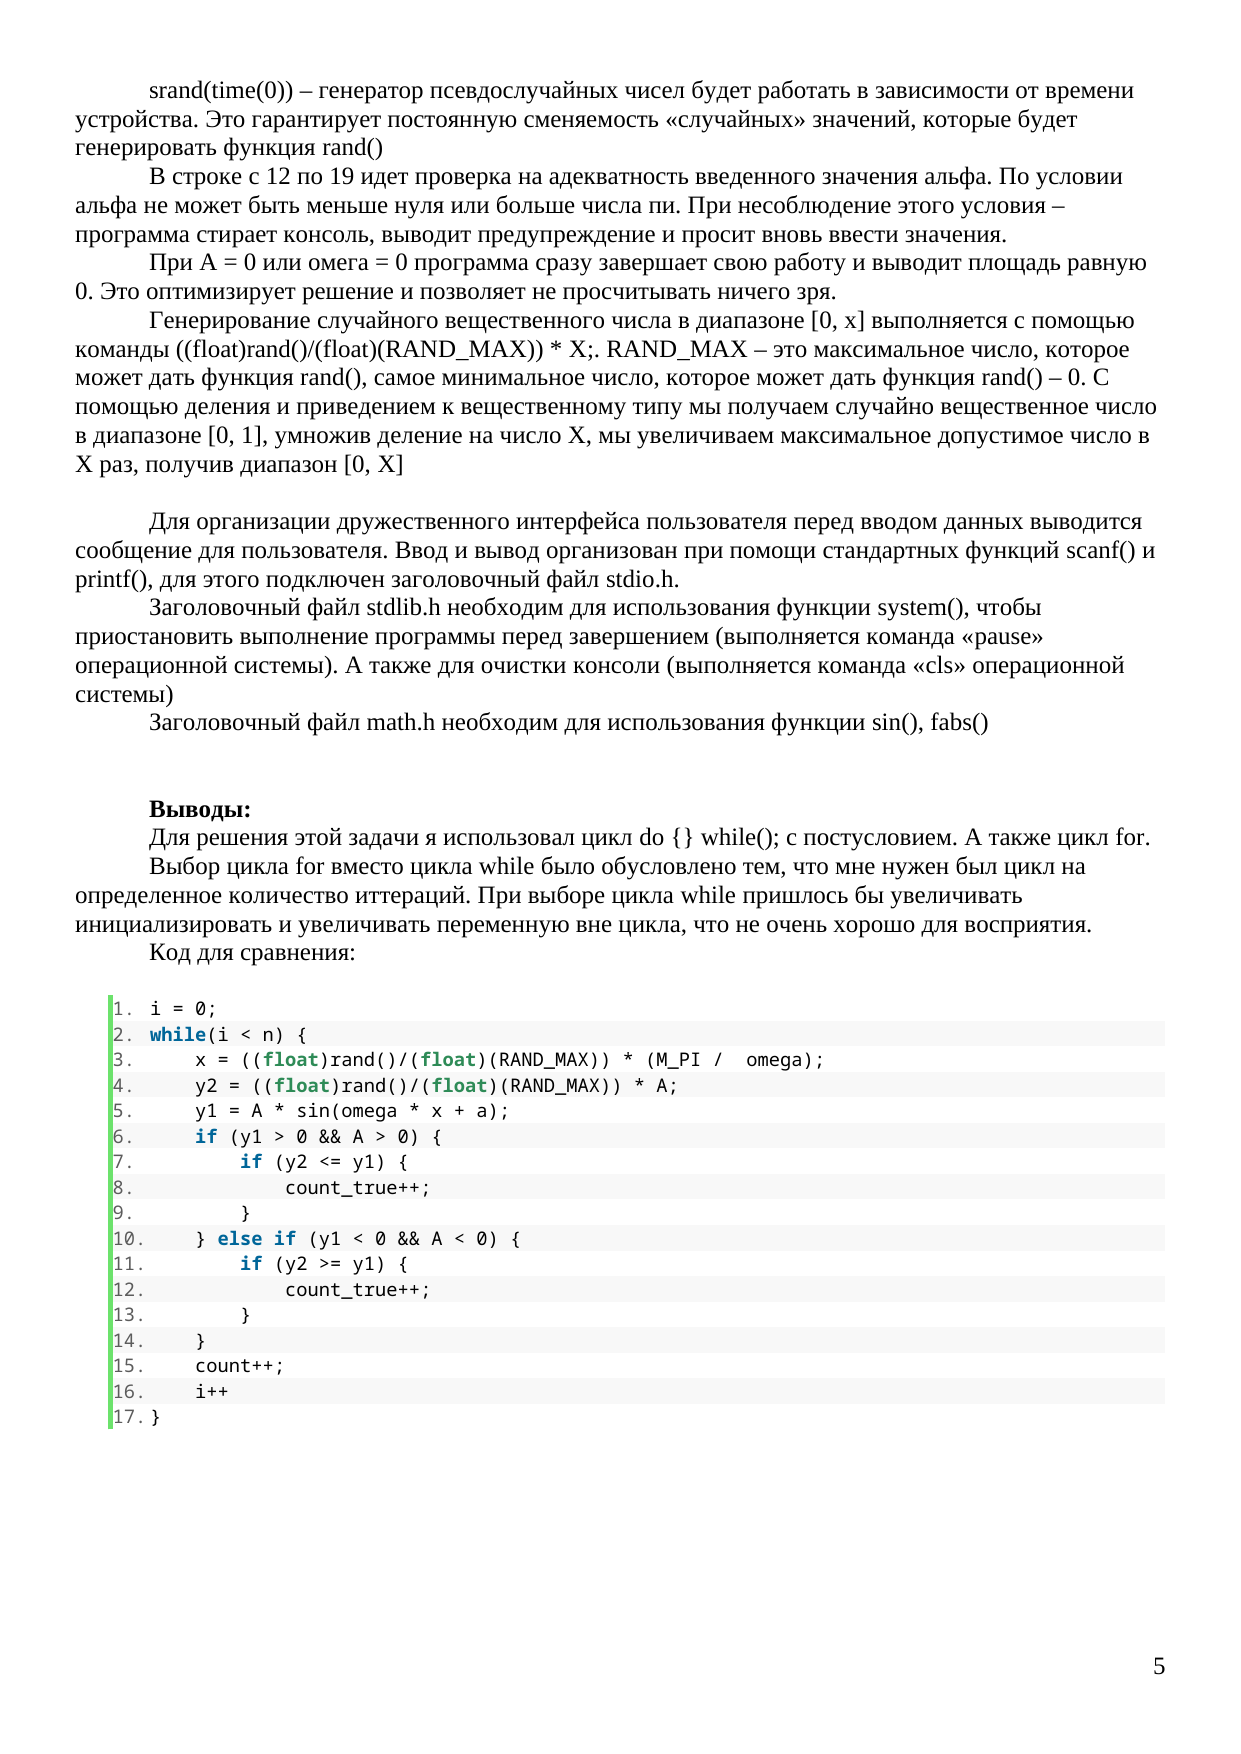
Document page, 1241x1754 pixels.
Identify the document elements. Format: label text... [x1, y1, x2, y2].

list } [113, 1327, 1165, 1353]
list if (y1 > 0 && A > 0) { [113, 1123, 1165, 1148]
list count_true++; [113, 1174, 1165, 1199]
text Выводы: [75, 794, 1165, 822]
list i = 0; [113, 995, 1165, 1021]
list if (y2 <= y1) { [113, 1148, 1165, 1174]
text srand(time(0)) – генератор псевдослучайных чисел будет работать в зависимости от времени устройства. Это гарантирует постоянную сменяемость «случайных» значений, которые будет генерировать функция rand() [75, 75, 1165, 161]
text Выбор цикла for вместо цикла while было обусловлено тем, что мне нужен был цикл на определенное количество иттераций. При выборе цикла while пришлось бы увеличивать инициализировать и увеличивать переменную вне цикла, что не очень хорошо для восприятия. [75, 851, 1165, 937]
list y2 = ((float)rand()/(float)(RAND_MAX)) * A; [113, 1072, 1165, 1097]
list } [113, 1199, 1165, 1225]
list i++ [113, 1378, 1165, 1404]
text При А = 0 или омега = 0 программа сразу завершает свою работу и выводит площадь равную 0. Это оптимизирует решение и позволяет не просчитывать ничего зря. [75, 247, 1165, 305]
list } else if (y1 < 0 && A < 0) { [113, 1225, 1165, 1251]
list while(i < n) { [113, 1021, 1165, 1046]
text Генерирование случайного вещественного числа в диапазоне [0, х] выполняется с помощью команды ((float)rand()/(float)(RAND_MAX)) * X;. RAND_MAX – это максимальное число, которое может дать функция rand(), самое минимальное число, которое может дать функция rand() – 0. С помощью деления и приведением к вещественному типу мы получаем случайно вещественное число в диапазоне [0, 1], умножив деление на число Х, мы увеличиваем максимальное допустимое число в Х раз, получив диапазон [0, X] [75, 305, 1165, 477]
list y1 = A * sin(omega * x + a); [113, 1097, 1165, 1123]
list } [113, 1404, 1165, 1429]
text Заголовочный файл math.h необходим для использования функции sin(), fabs() [75, 707, 1165, 736]
text Заголовочный файл stdlib.h необходим для использования функции system(), чтобы приостановить выполнение программы перед завершением (выполняется команда «pause» операционной системы). А также для очистки консоли (выполняется команда «cls» операционной системы) [75, 592, 1165, 707]
list count_true++; [113, 1276, 1165, 1302]
list x = ((float)rand()/(float)(RAND_MAX)) * (M_PI / omega); [113, 1046, 1165, 1072]
list } [113, 1302, 1165, 1327]
text В строке с 12 по 19 идет проверка на адекватность введенного значения альфа. По условии альфа не может быть меньше нуля или больше числа пи. При несоблюдение этого условия – программа стирает консоль, выводит предупреждение и просит вновь ввести значения. [75, 161, 1165, 247]
text Для организации дружественного интерфейса пользователя перед вводом данных выводится сообщение для пользователя. Ввод и вывод организован при помощи стандартных функций scanf() и printf(), для этого подключен заголовочный файл stdio.h. [75, 506, 1165, 592]
list count++; [113, 1353, 1165, 1378]
list if (y2 >= y1) { [113, 1251, 1165, 1276]
text Для решения этой задачи я использовал цикл do {} while(); с постусловием. А также цикл for. [75, 822, 1165, 851]
text Код для сравнения: [75, 937, 1165, 966]
